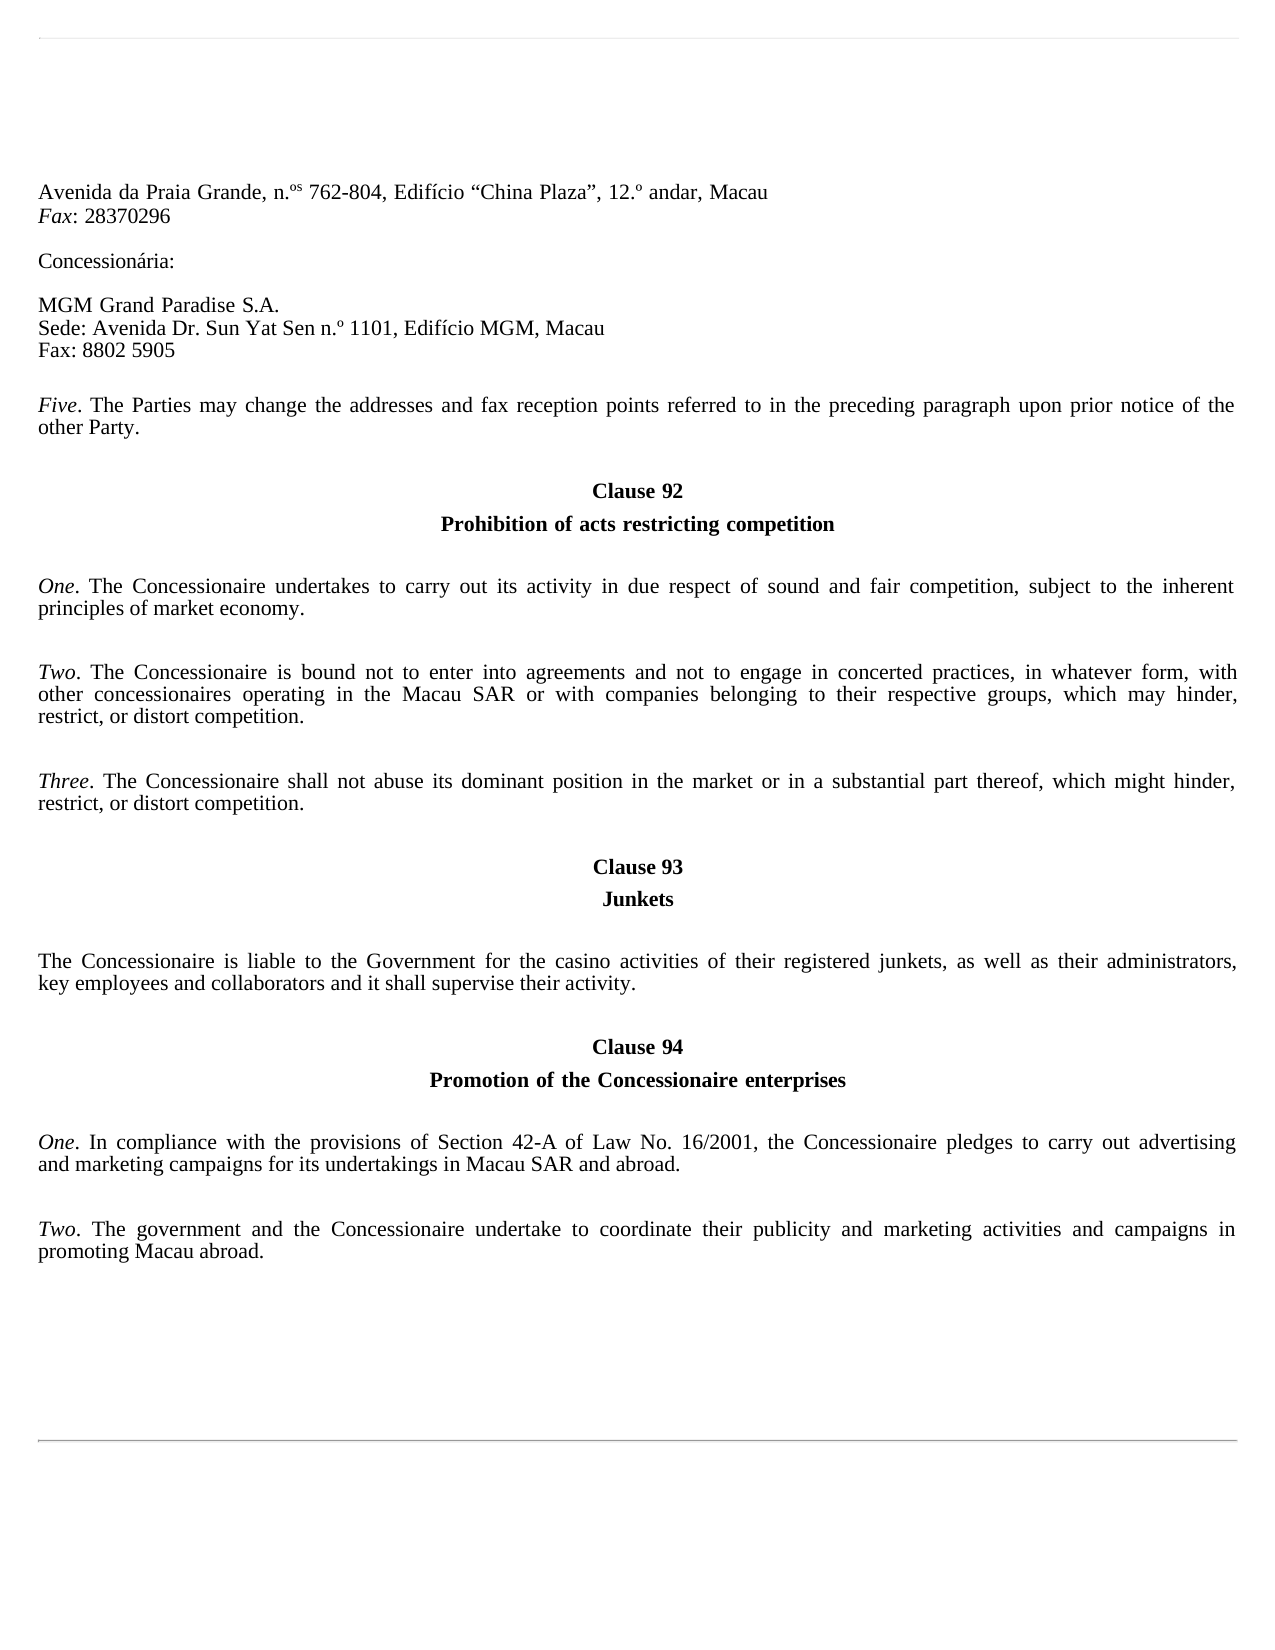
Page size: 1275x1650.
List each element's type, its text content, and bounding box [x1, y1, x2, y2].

text Five. The Parties may change the addresses and fax reception points referred to in the preceding paragraph upon prior notice of the other Party. [38, 395, 1250, 439]
text Avenida da Praia Grande, n.ºs 762-804, Edifício “China Plaza”, 12.º andar, Macau [38, 180, 1250, 205]
text The Concessionaire is liable to the Government for the casino activities of their registered junkets, as well as their administrators, key employees and collaborators and it shall supervise their activity. [38, 951, 1238, 995]
text One. The Concessionaire undertakes to carry out its activity in due respect of sound and fair competition, subject to the inherent principles of market economy. [38, 576, 1250, 621]
text MGM Grand Paradise S.A. [38, 293, 1250, 317]
text Concessionária: [38, 248, 1250, 274]
text Fax: 28370296 [38, 205, 1250, 228]
text Clause 92 [25, 478, 1250, 503]
text Two. The Concessionaire is bound not to enter into agreements and not to engage in concerted practices, in whatever form, with other concessionaires operating in the Macau SAR or with companies belonging to their respective groups, which may hinder, restrict, or distort competition. [38, 662, 1238, 728]
text Sede: Avenida Dr. Sun Yat Sen n.º 1101, Edifício MGM, Macau Fax: 8802 5905 [38, 318, 641, 362]
text Promotion of the Concessionaire enterprises [25, 1067, 1250, 1092]
text Clause 93 Junkets [561, 854, 714, 911]
text Two. The government and the Concessionaire undertake to coordinate their publicity and marketing activities and campaigns in promoting Macau abroad. [38, 1219, 1238, 1263]
text Prohibition of acts restricting competition [25, 511, 1250, 536]
text Clause 94 [25, 1034, 1250, 1059]
text One. In compliance with the provisions of Section 42-A of Law No. 16/2001, the Concessionaire pledges to carry out advertising and marketing campaigns for its undertakings in Macau SAR and abroad. [38, 1132, 1238, 1176]
text Three. The Concessionaire shall not abuse its dominant position in the market or in a substantial part thereof, which might hinder, restrict, or distort competition. [38, 771, 1238, 815]
